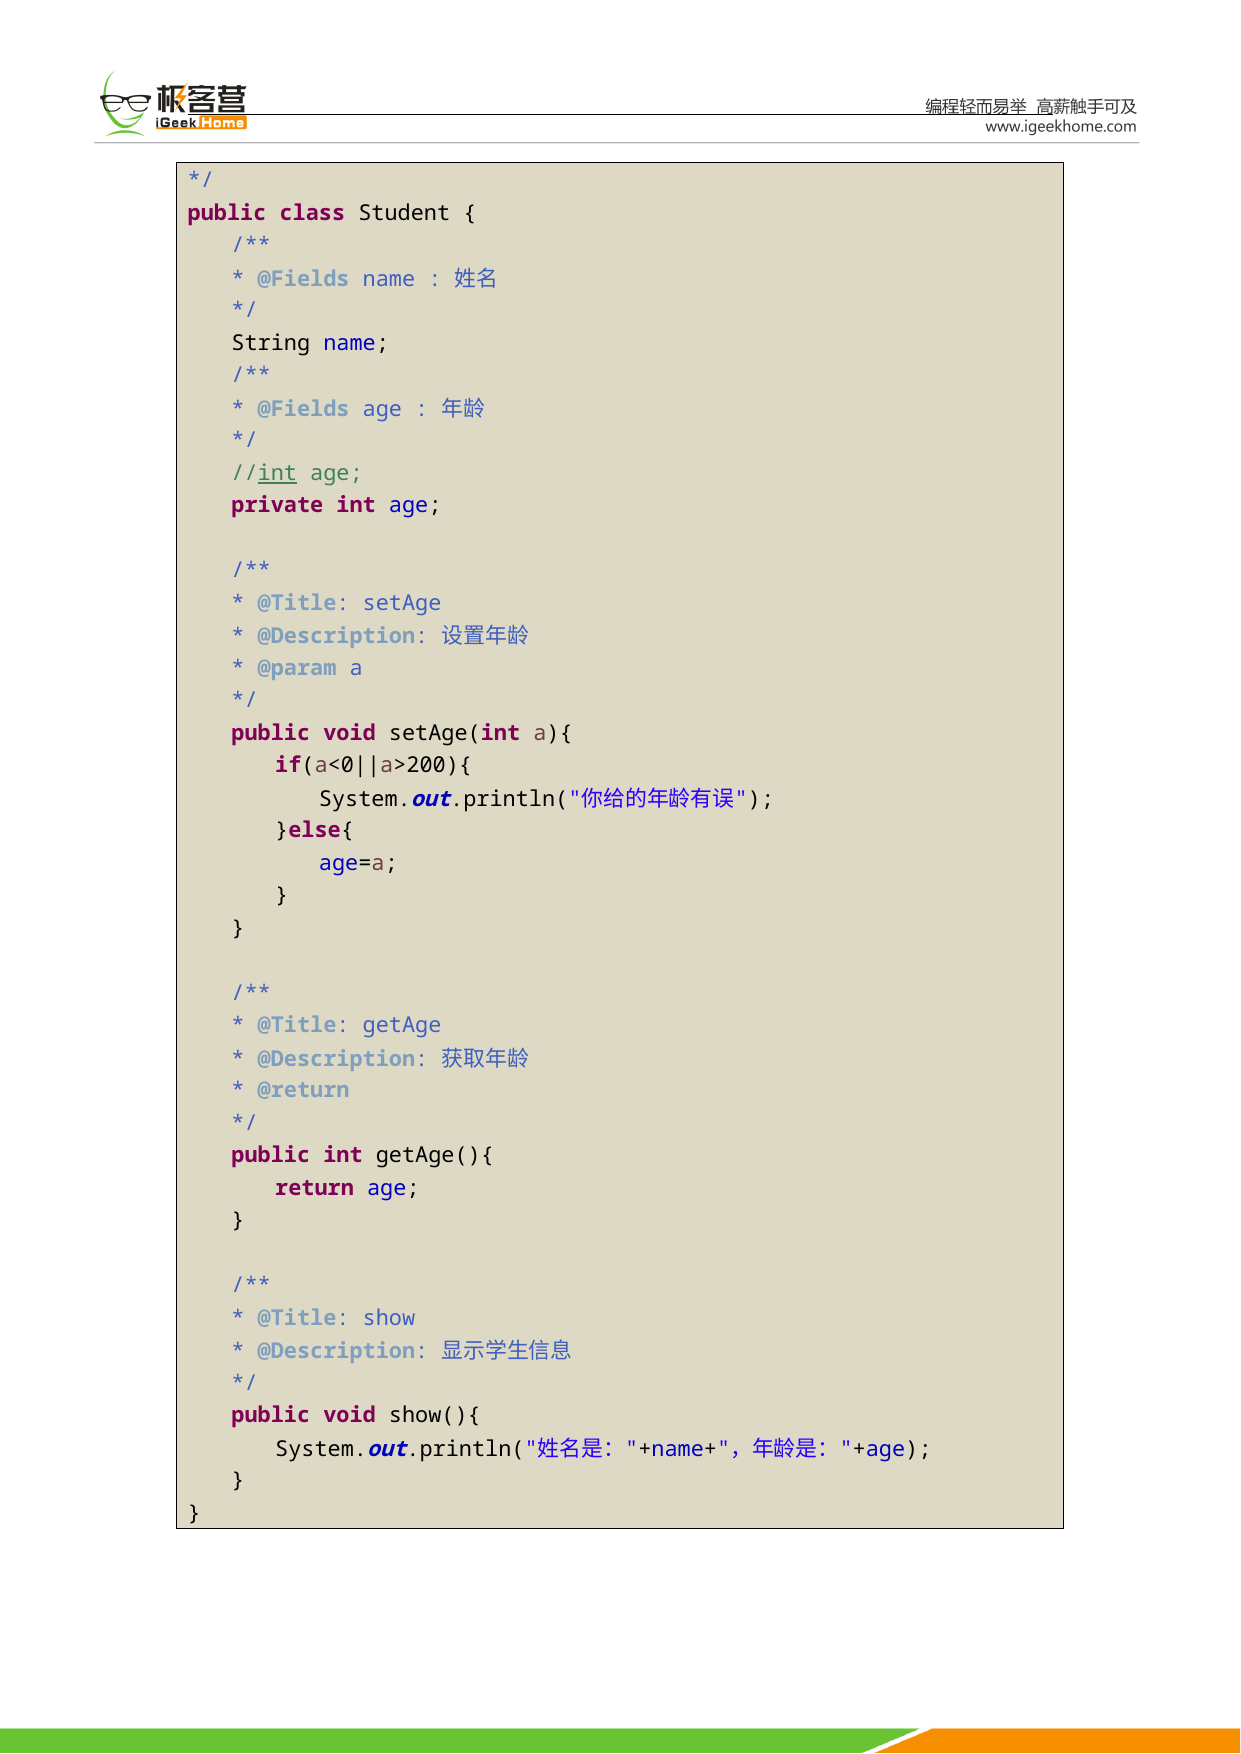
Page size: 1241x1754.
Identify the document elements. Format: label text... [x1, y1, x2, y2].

picture [0, 1690, 1241, 1753]
picture [0, 1, 1241, 151]
